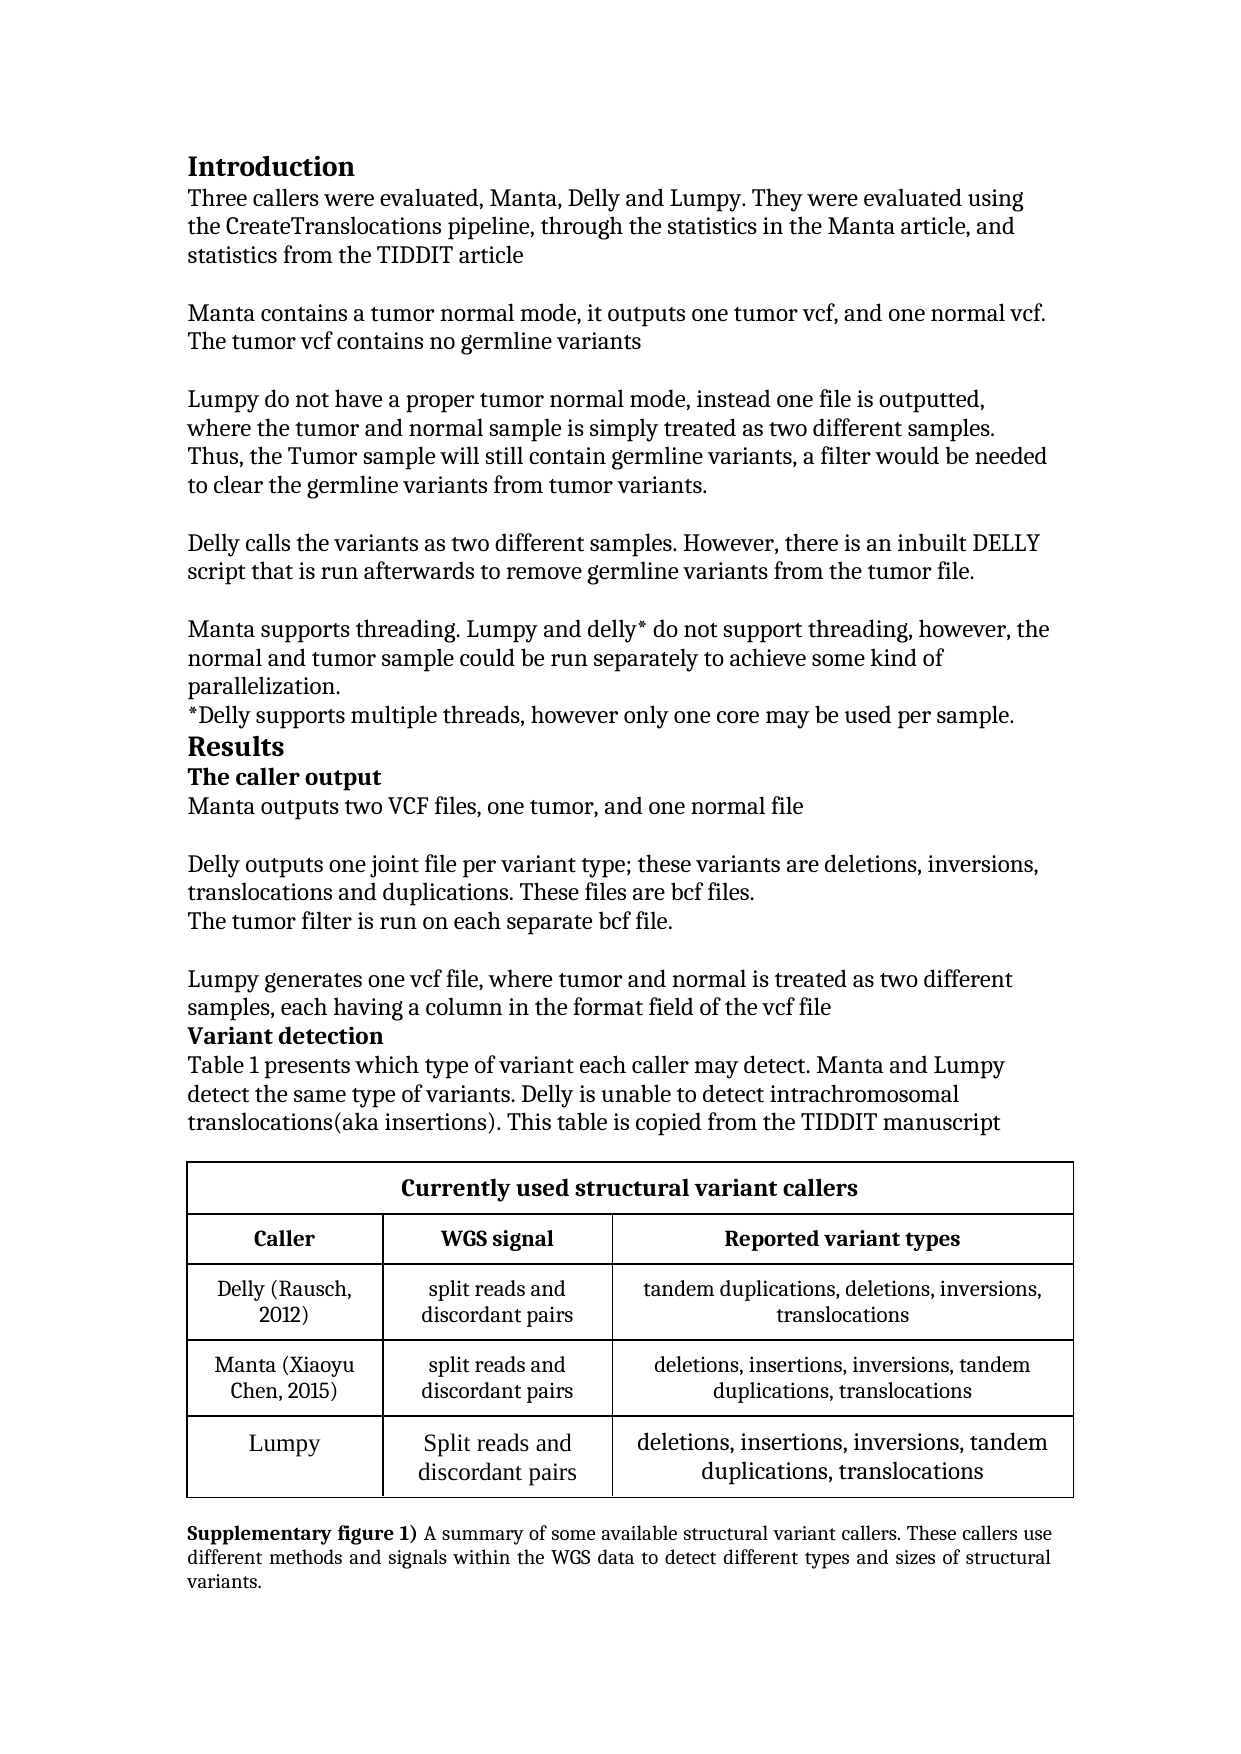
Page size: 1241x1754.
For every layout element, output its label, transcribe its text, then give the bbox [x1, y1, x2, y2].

text The tumor filter is run on each separate bcf file. [187, 907, 1053, 936]
table_cell split reads and discordant pairs [384, 1265, 612, 1339]
table_cell Caller [188, 1215, 382, 1263]
text Supplementary figure 1) A summary of some available structural variant callers. These callers use different methods and signals within the WGS data to detect different types and sizes of structural variants. [187, 1522, 1053, 1594]
text Lumpy do not have a proper tumor normal mode, instead one file is outputted, where the tumor and normal sample is simply treated as two different samples. Thus, the Tumor sample will still contain germline variants, a filter would be needed to clear the germline variants from tumor variants. [187, 385, 1053, 500]
text Variant detection [187, 1022, 1053, 1051]
table_cell split reads and discordant pairs [384, 1341, 612, 1415]
table_cell WGS signal [384, 1215, 612, 1263]
text Results [187, 730, 1053, 763]
table_cell Delly (Rausch, 2012) [188, 1265, 382, 1339]
table_cell deletions, insertions, inversions, tandem duplications, translocations [613, 1417, 1073, 1496]
text Manta supports threading. Lumpy and delly* do not support threading, however, the normal and tumor sample could be run separately to achieve some kind of parallelization. [187, 615, 1053, 701]
text *Delly supports multiple threads, however only one core may be used per sample. [187, 701, 1053, 730]
text Manta contains a tumor normal mode, it outputs one tumor vcf, and one normal vcf. The tumor vcf contains no germline variants [187, 298, 1053, 356]
text Delly outputs one joint file per variant type; these variants are deletions, inversions, translocations and duplications. These files are bcf files. [187, 849, 1053, 907]
table_cell Split reads and discordant pairs [384, 1417, 612, 1496]
text Introduction [187, 150, 1053, 183]
text Delly calls the variants as two different samples. However, there is an inbuilt DELLY script that is run afterwards to remove germline variants from the tumor file. [187, 528, 1053, 586]
text Three callers were evaluated, Manta, Delly and Lumpy. They were evaluated using the CreateTranslocations pipeline, through the statistics in the Manta article, and statistics from the TIDDIT article [187, 183, 1053, 270]
table_cell tandem duplications, deletions, inversions, translocations [613, 1265, 1073, 1339]
text Lumpy generates one vcf file, where tumor and normal is treated as two different samples, each having a column in the format field of the vcf file [187, 964, 1053, 1022]
table_cell Manta (Xiaoyu Chen, 2015) [188, 1341, 382, 1415]
table_cell Lumpy [188, 1417, 382, 1496]
text Table 1 presents which type of variant each caller may detect. Manta and Lumpy detect the same type of variants. Delly is unable to detect intrachromosomal translocations(aka insertions). This table is copied from the TIDDIT manuscript [187, 1051, 1053, 1137]
text Manta outputs two VCF files, one tumor, and one normal file [187, 792, 1053, 821]
text The caller output [187, 763, 1053, 792]
table_cell Reported variant types [613, 1215, 1073, 1263]
table_cell deletions, insertions, inversions, tandem duplications, translocations [613, 1341, 1073, 1415]
table_header Currently used structural variant callers [188, 1163, 1073, 1213]
